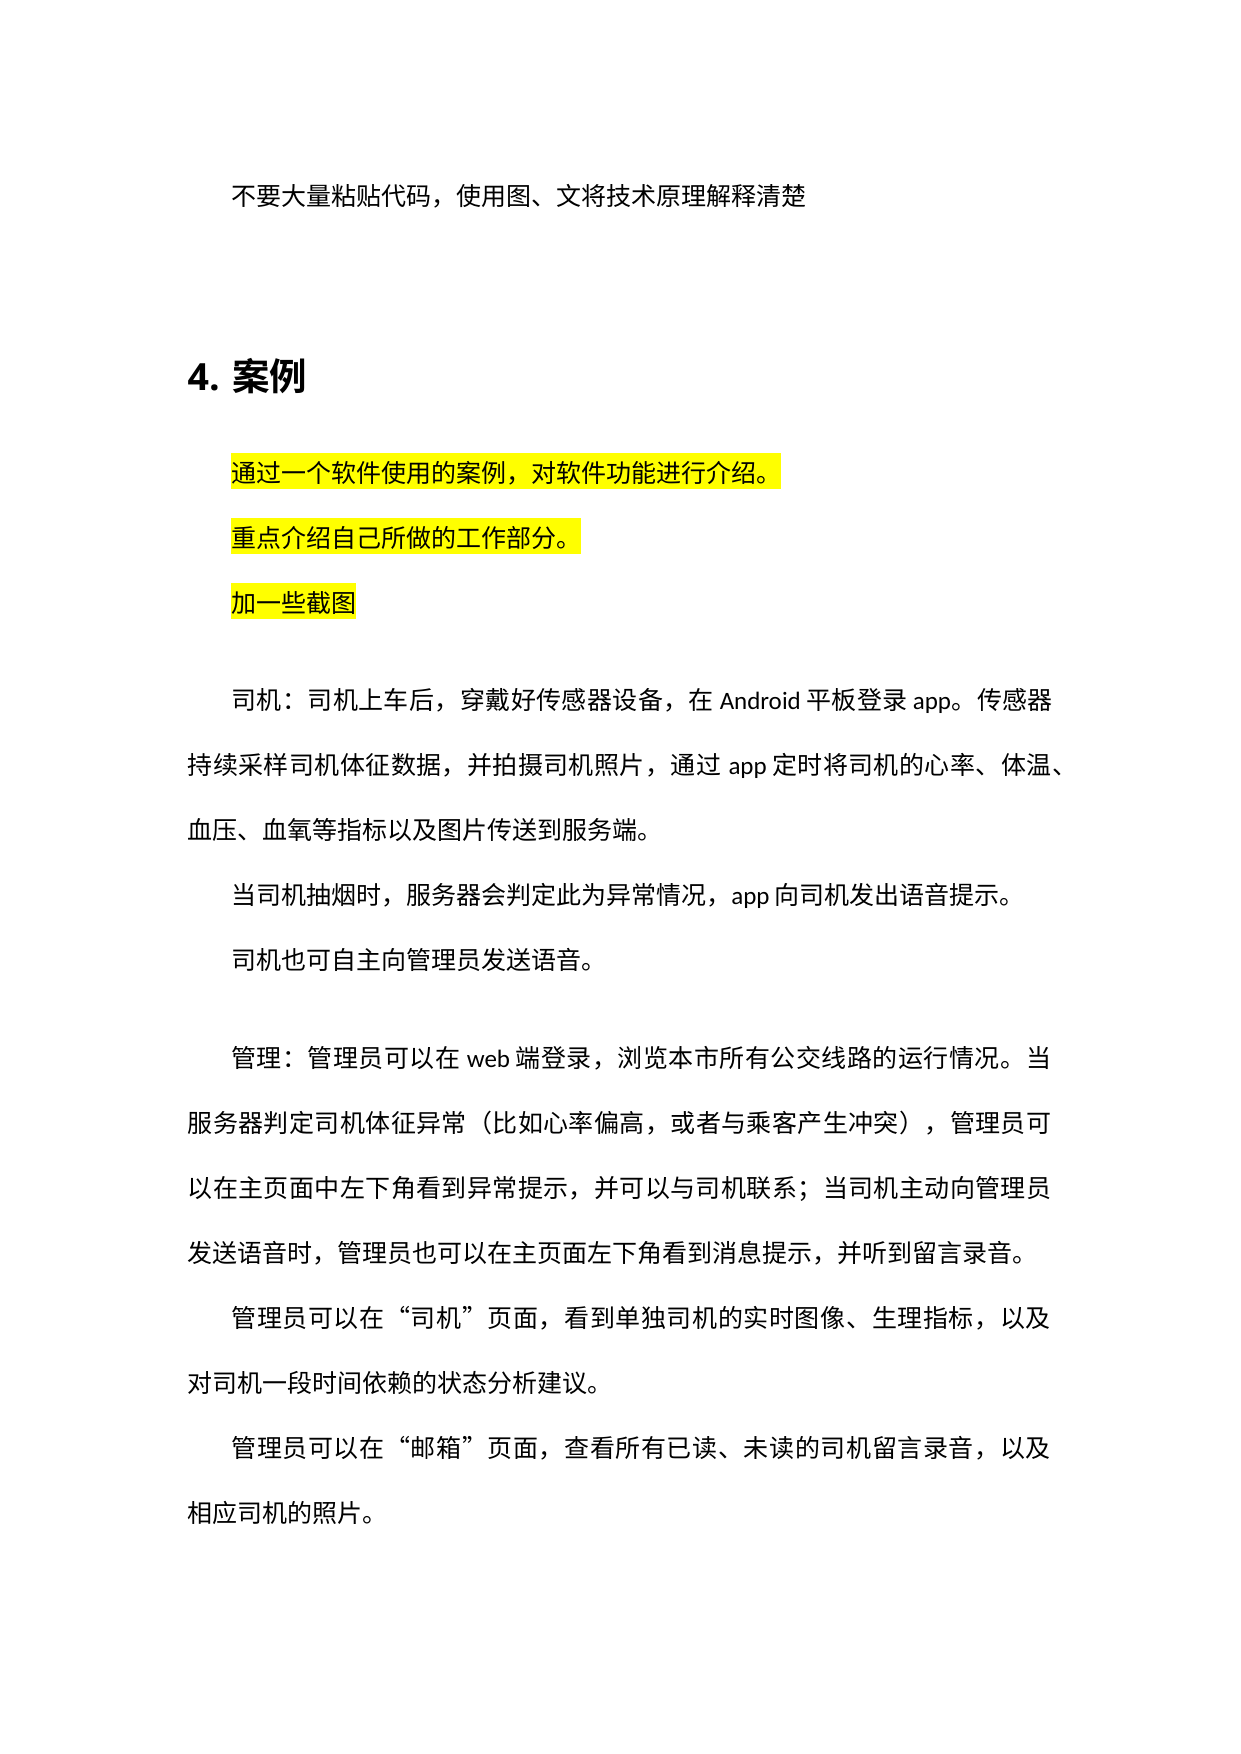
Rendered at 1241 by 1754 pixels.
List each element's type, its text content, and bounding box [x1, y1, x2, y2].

text 当司机抽烟时，服务器会判定此为异常情况，app向司机发出语音提示。 [187, 861, 1053, 926]
text 加一些截图 [187, 569, 1053, 634]
text 司机：司机上车后，穿戴好传感器设备，在Android平板登录app。传感器持续采样司机体征数据，并拍摄司机照片，通过app定时将司机的心率、体温、血压、血氧等指标以及图片传送到服务端。 [187, 666, 1053, 861]
text 管理员可以在“司机”页面，看到单独司机的实时图像、生理指标，以及对司机一段时间依赖的状态分析建议。 [187, 1284, 1053, 1414]
text 重点介绍自己所做的工作部分。 [187, 504, 1053, 569]
text 通过一个软件使用的案例，对软件功能进行介绍。 [187, 439, 1053, 504]
text 管理：管理员可以在web端登录，浏览本市所有公交线路的运行情况。当服务器判定司机体征异常（比如心率偏高，或者与乘客产生冲突），管理员可以在主页面中左下角看到异常提示，并可以与司机联系；当司机主动向管理员发送语音时，管理员也可以在主页面左下角看到消息提示，并听到留言录音。 [187, 1024, 1053, 1284]
list 案例 [187, 341, 1053, 406]
text 不要大量粘贴代码，使用图、文将技术原理解释清楚 [187, 162, 1053, 227]
text 管理员可以在“邮箱”页面，查看所有已读、未读的司机留言录音，以及相应司机的照片。 [187, 1414, 1053, 1544]
text 司机也可自主向管理员发送语音。 [187, 926, 1053, 991]
